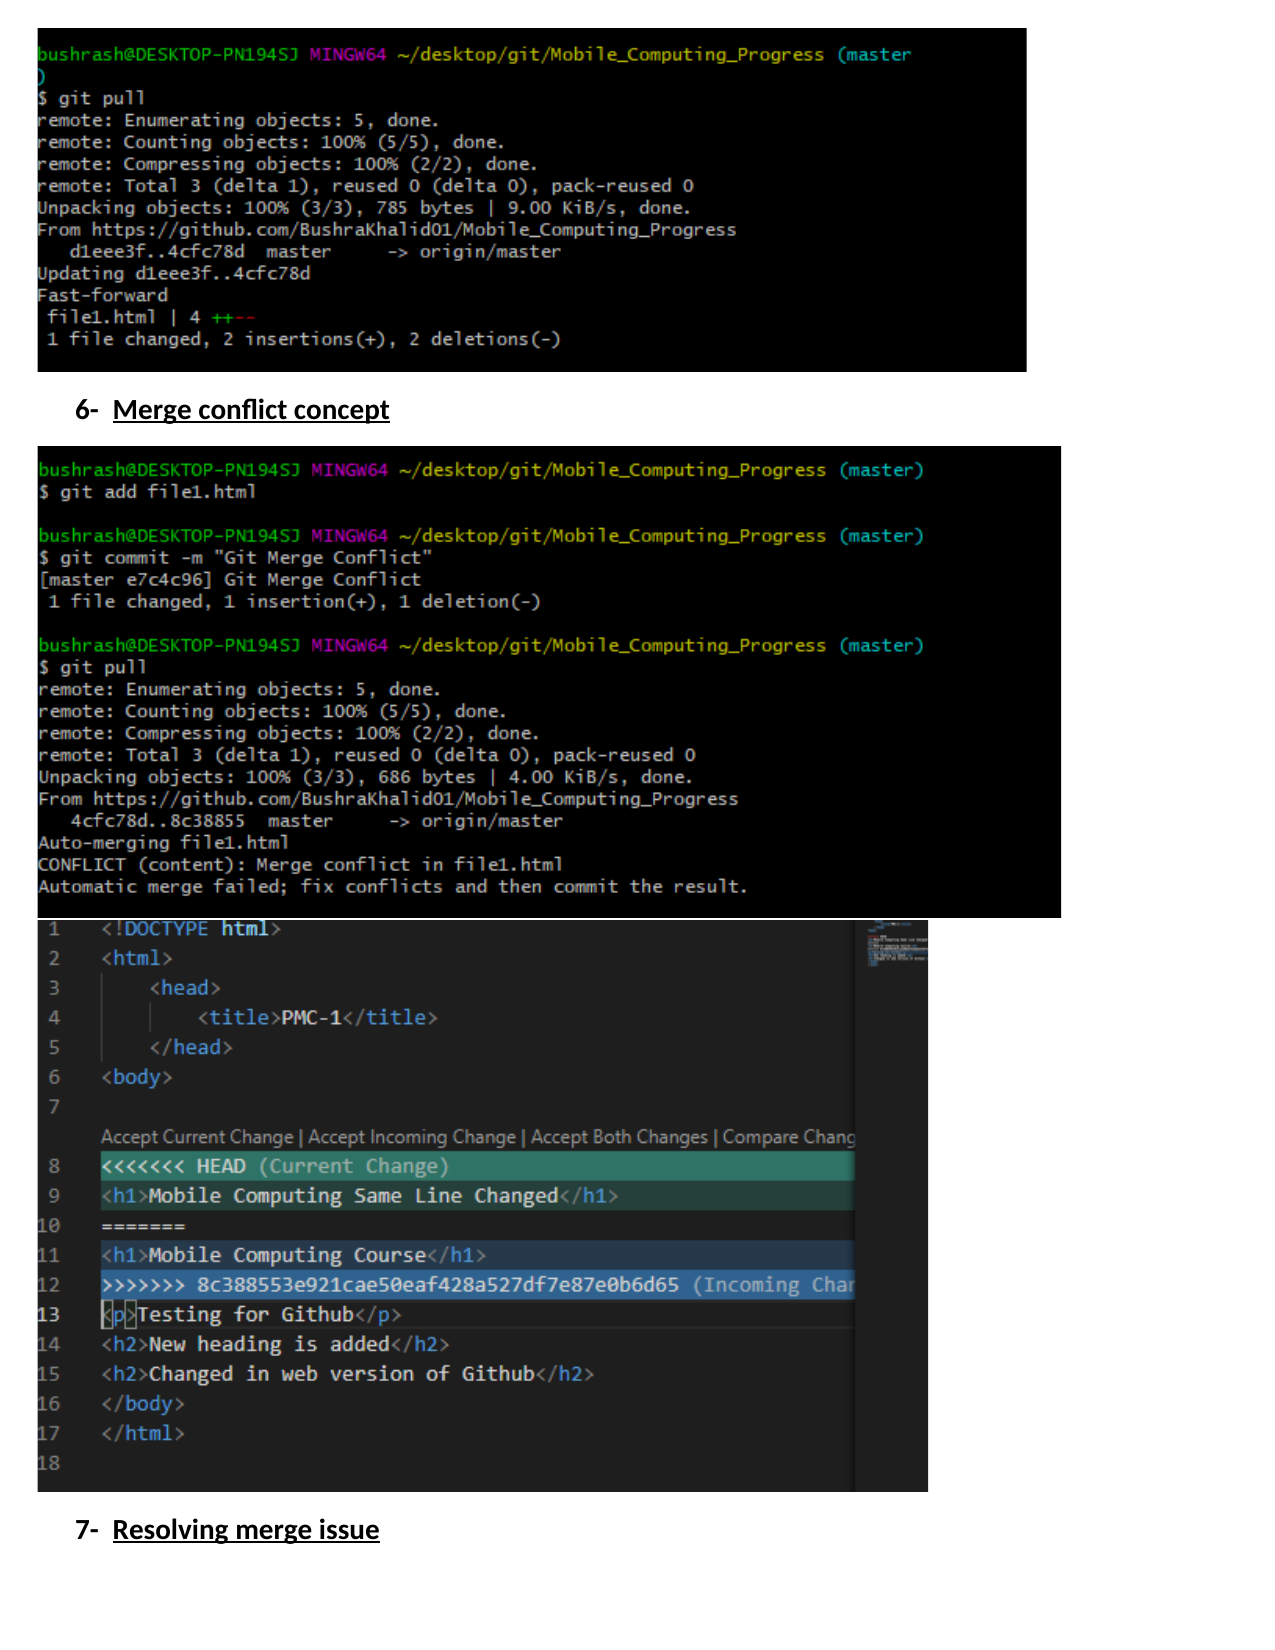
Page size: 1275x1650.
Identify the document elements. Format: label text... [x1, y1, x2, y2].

picture [37, 446, 1062, 918]
list Merge conflict concept [75, 391, 1237, 426]
picture [37, 28, 1027, 372]
list Resolving merge issue [75, 1511, 1237, 1547]
picture [37, 920, 929, 1492]
